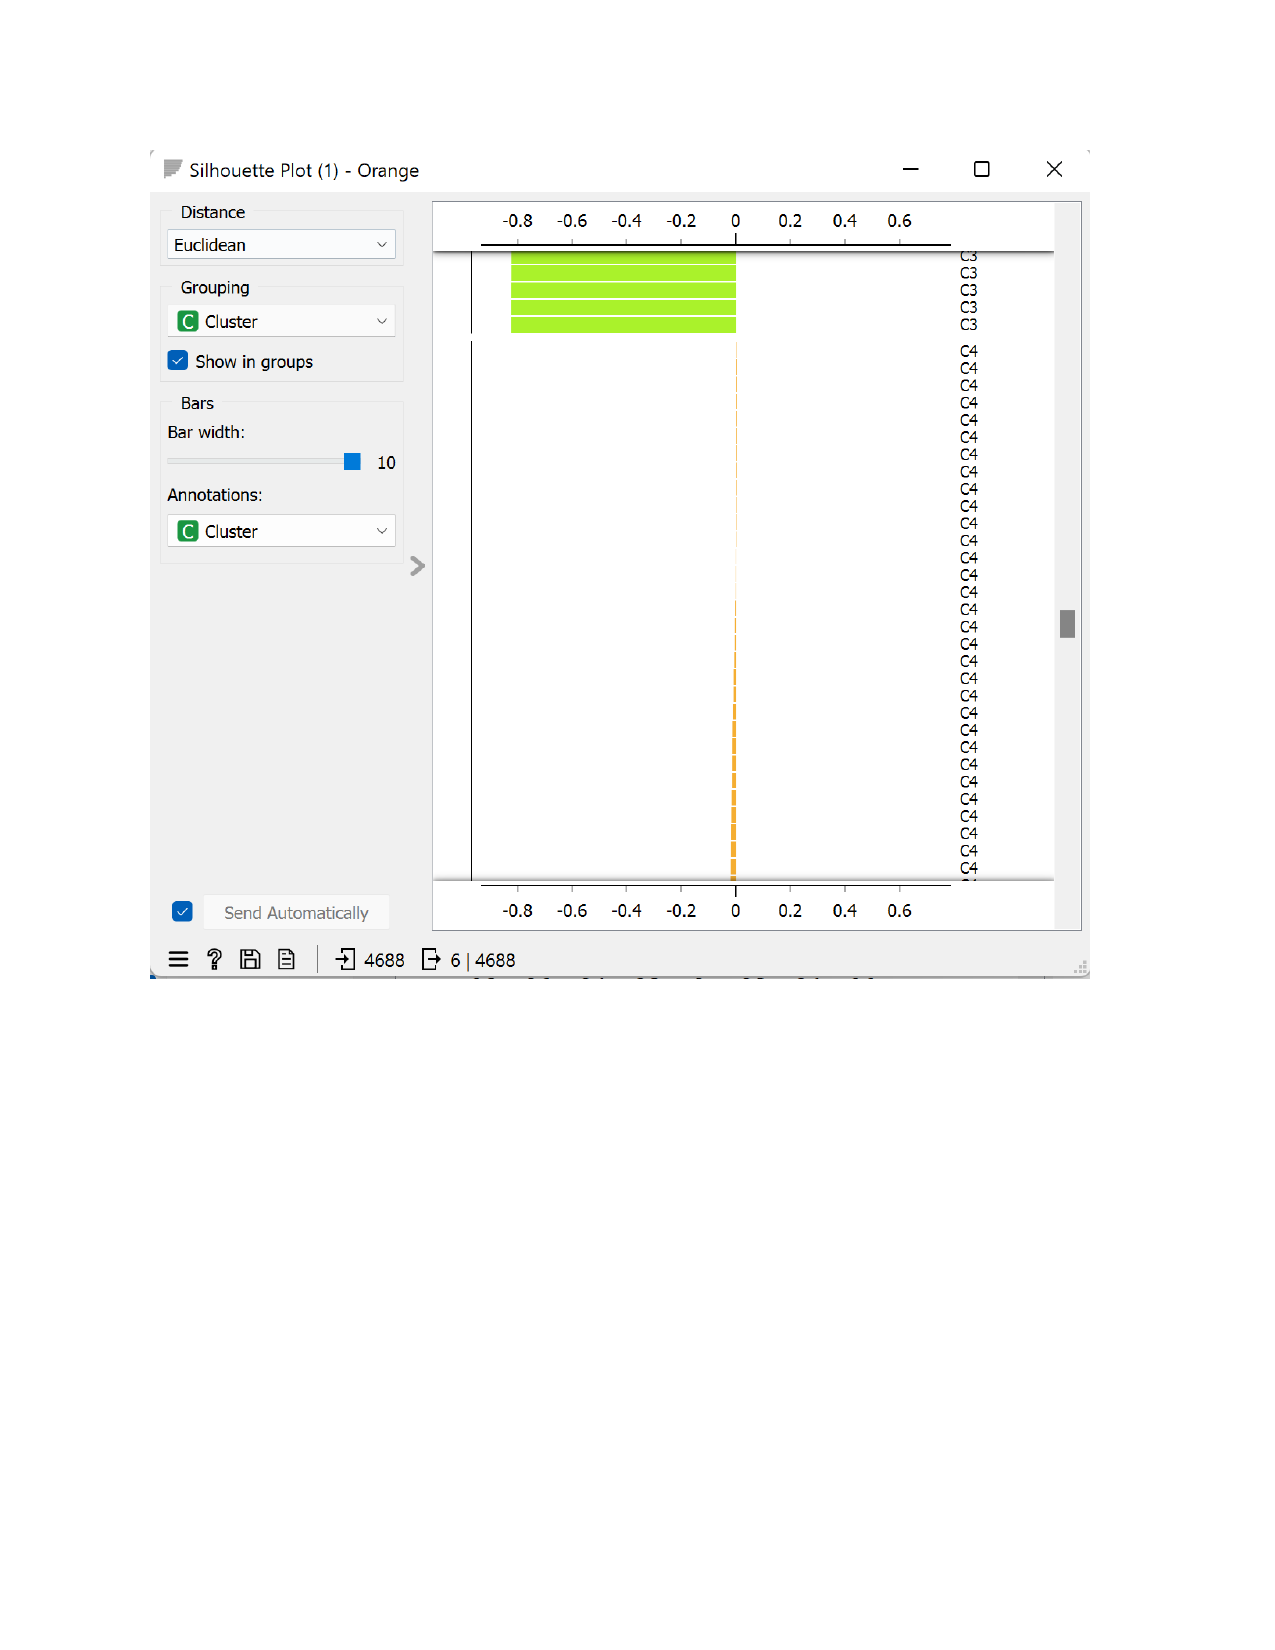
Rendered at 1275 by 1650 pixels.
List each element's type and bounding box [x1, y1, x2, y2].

picture [150, 150, 1090, 979]
